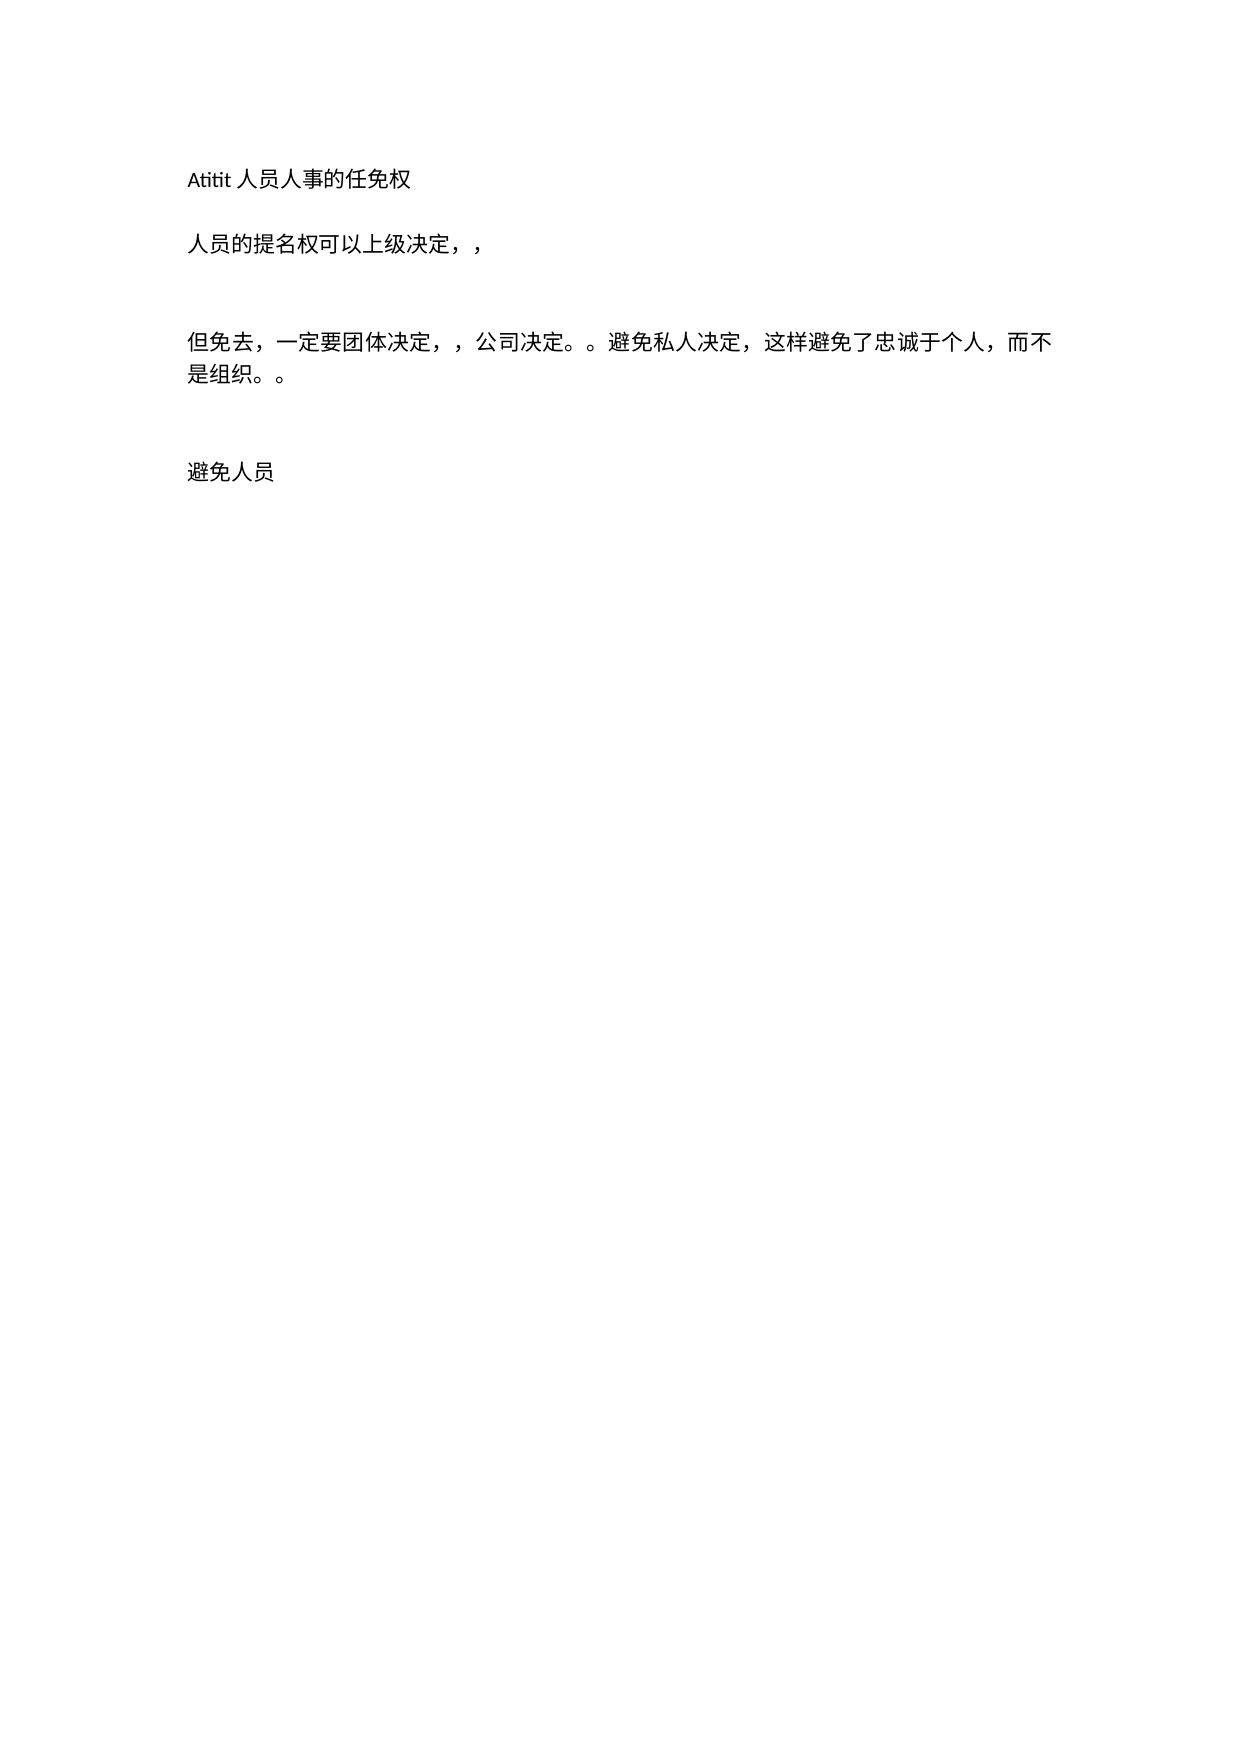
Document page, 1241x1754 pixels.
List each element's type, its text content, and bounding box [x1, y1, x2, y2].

text 避免人员 [187, 454, 1053, 487]
text 人员的提名权可以上级决定，， [187, 227, 1053, 259]
text Atitit 人员人事的任免权 [187, 162, 1053, 194]
text 但免去，一定要团体决定，，公司决定。。避免私人决定，这样避免了忠诚于个人，而不是组织。。 [187, 324, 1053, 389]
